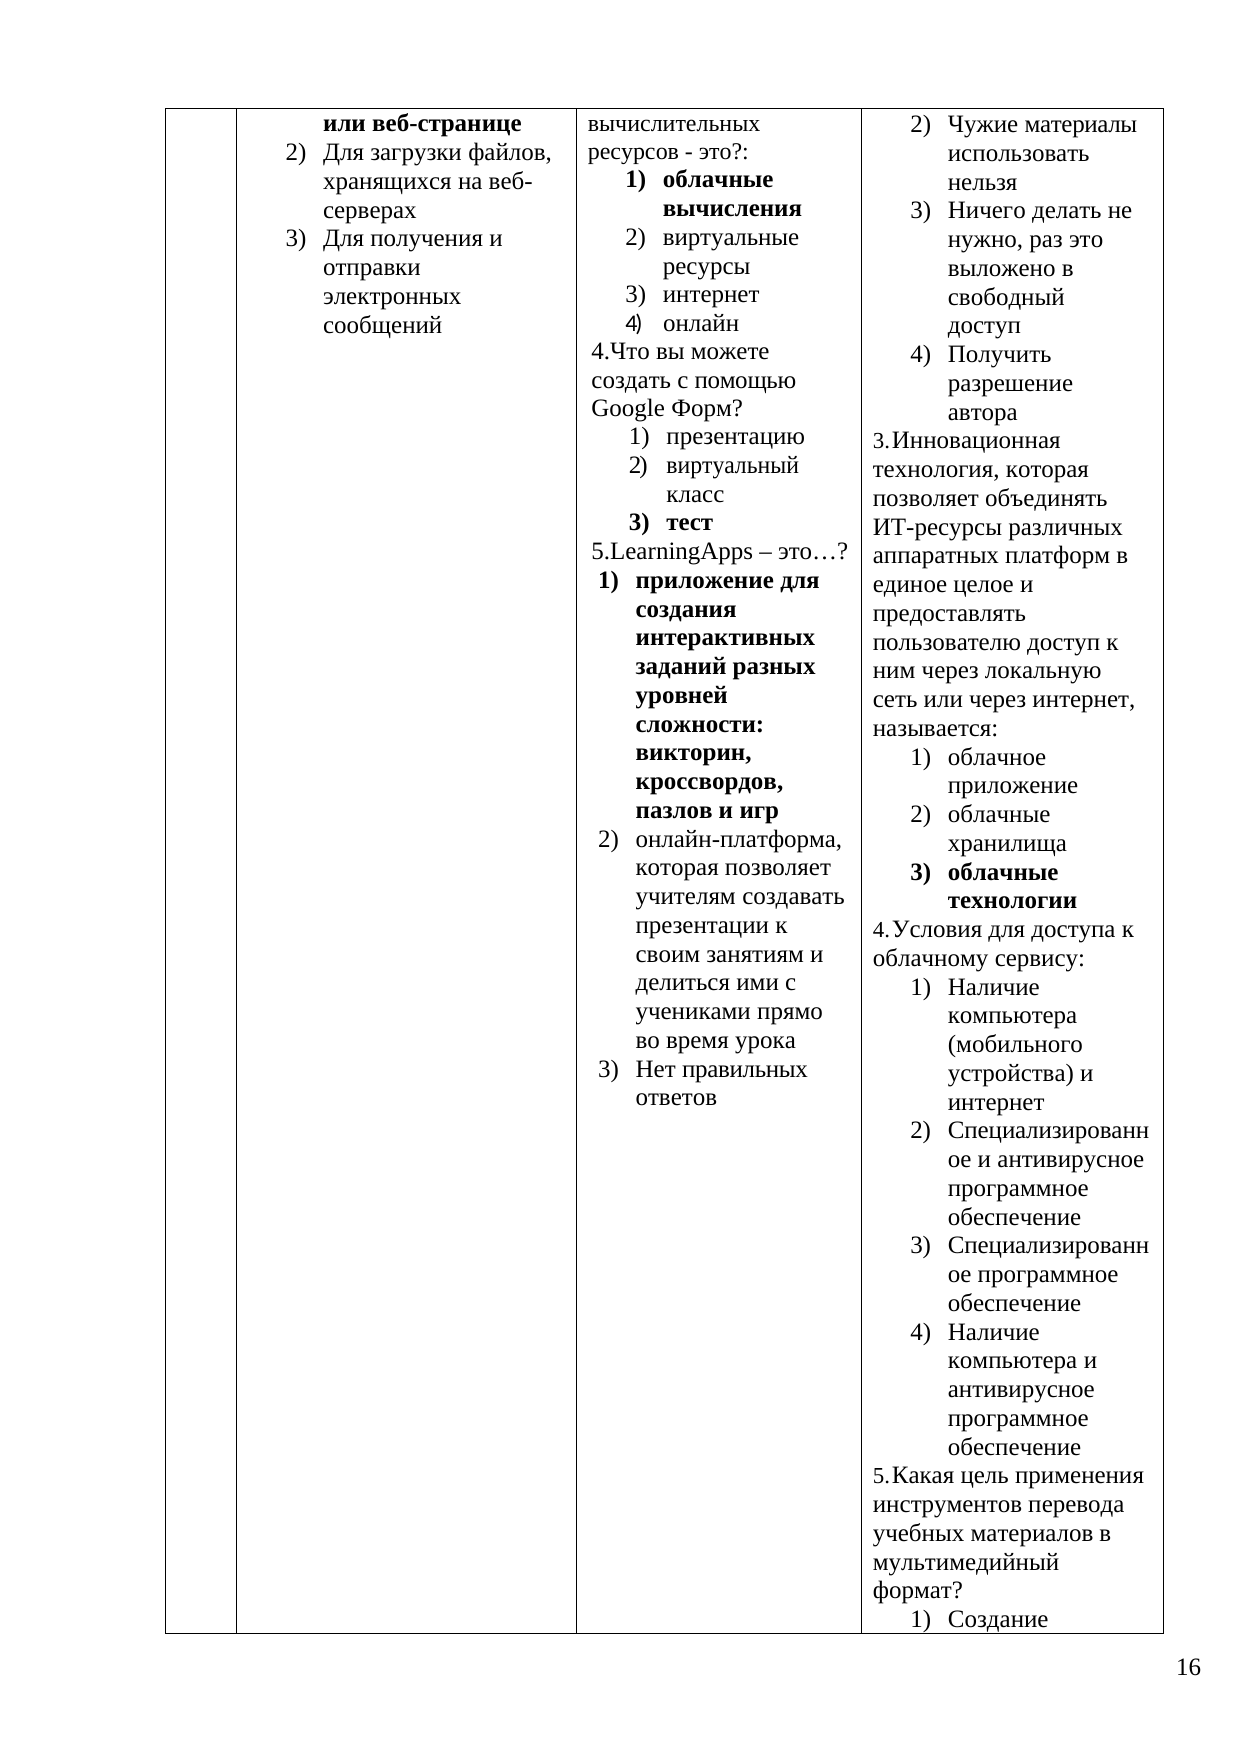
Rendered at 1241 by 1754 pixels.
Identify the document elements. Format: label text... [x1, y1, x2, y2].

table_cell [166, 109, 236, 1633]
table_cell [237, 109, 576, 1633]
